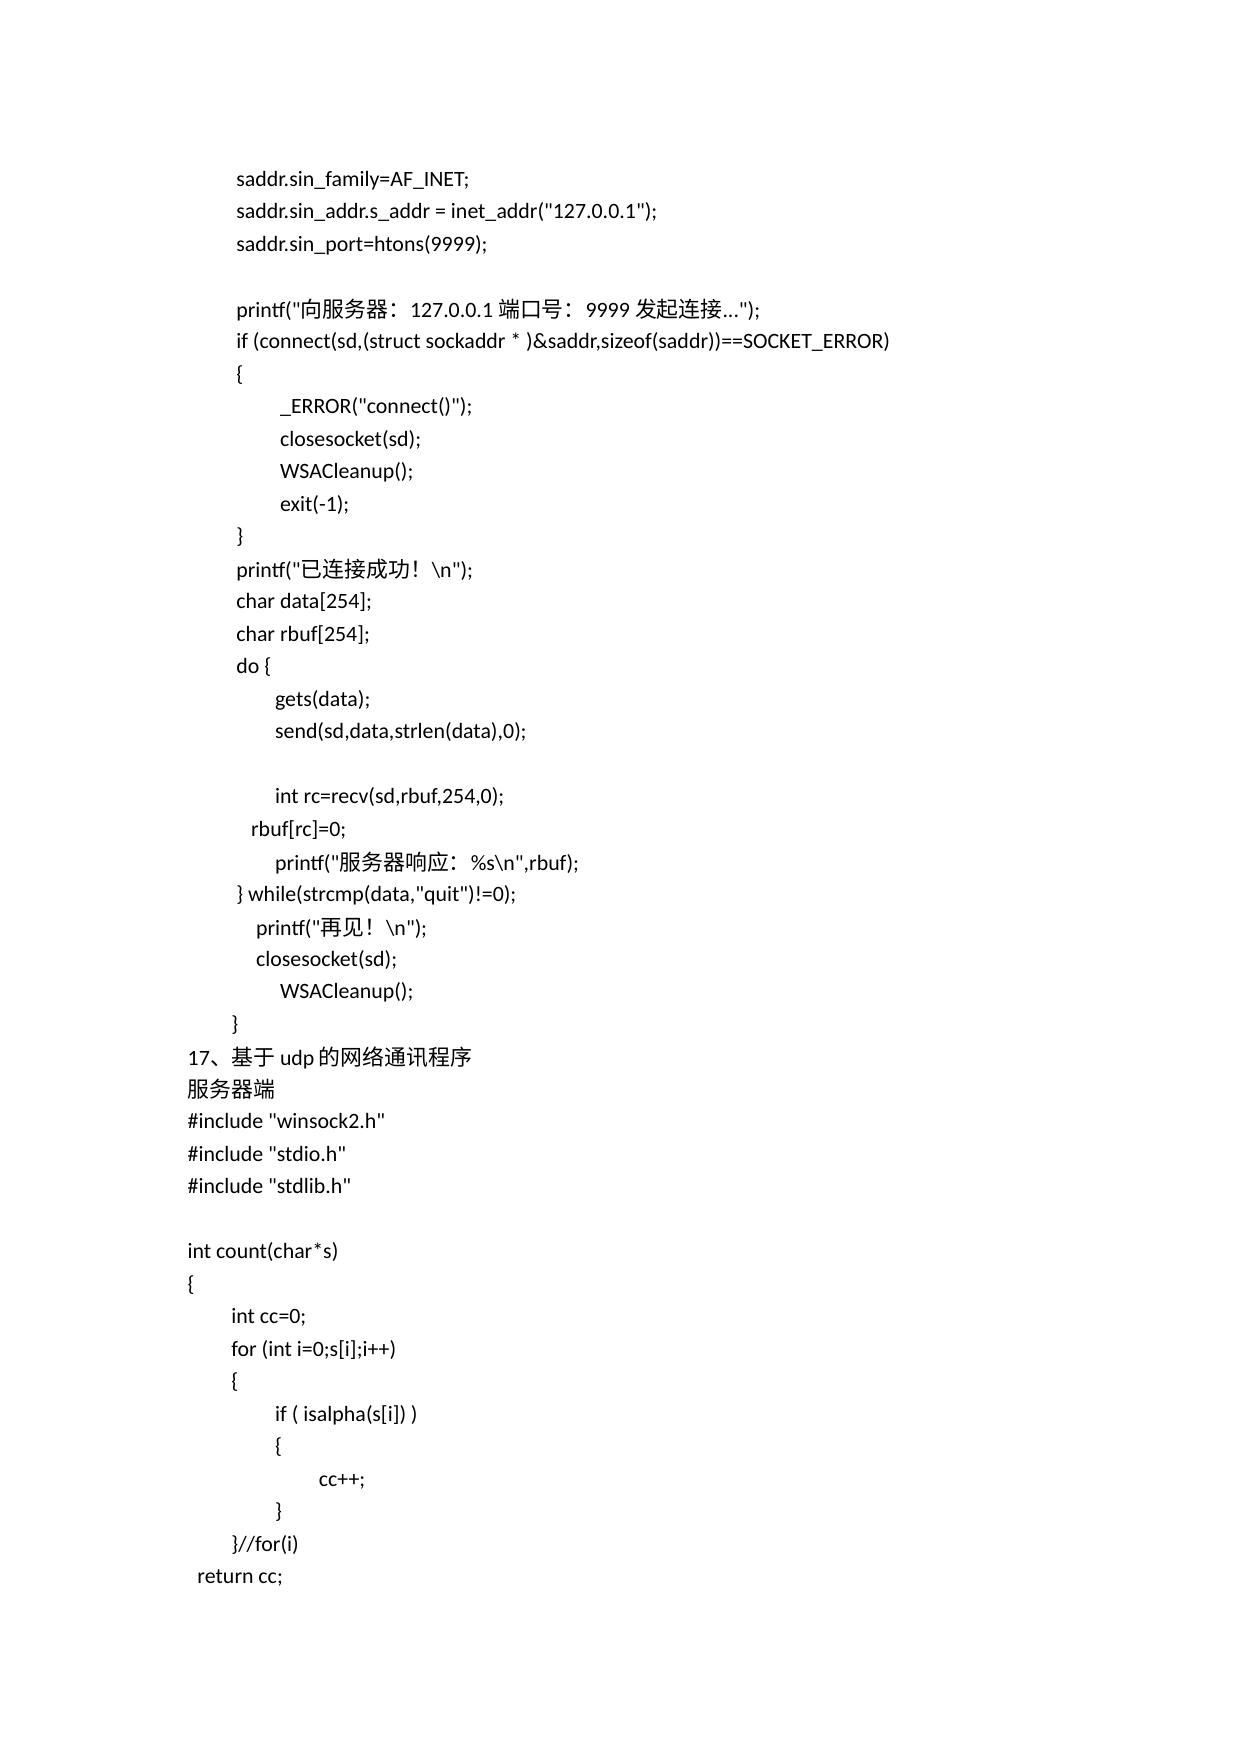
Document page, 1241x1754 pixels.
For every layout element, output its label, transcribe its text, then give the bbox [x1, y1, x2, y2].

text if (connect(sd,(struct sockaddr * )&saddr,sizeof(saddr))==SOCKET_ERROR) [187, 324, 1053, 357]
text return cc; [187, 1559, 1053, 1592]
text printf("向服务器：127.0.0.1 端口号：9999 发起连接..."); [187, 292, 1053, 324]
text printf("已连接成功！\n"); [187, 552, 1053, 584]
text WSACleanup(); [187, 974, 1053, 1007]
text { [187, 1267, 1053, 1299]
text send(sd,data,strlen(data),0); [187, 714, 1053, 747]
text } [187, 1007, 1053, 1039]
text #include "stdio.h" [187, 1137, 1053, 1169]
list 基于udp的网络通讯程序 [187, 1039, 1053, 1072]
text printf("服务器响应：%s\n",rbuf); [187, 844, 1053, 877]
text 服务器端 [187, 1072, 1053, 1104]
text int rc=recv(sd,rbuf,254,0); [187, 779, 1053, 812]
text } [187, 519, 1053, 552]
text }//for(i) [187, 1527, 1053, 1559]
text } while(strcmp(data,"quit")!=0); [187, 877, 1053, 909]
text closesocket(sd); [187, 422, 1053, 454]
text rbuf[rc]=0; [187, 812, 1053, 844]
text { [187, 1364, 1053, 1397]
text int cc=0; [187, 1299, 1053, 1332]
text { [187, 357, 1053, 389]
text if ( isalpha(s[i]) ) [187, 1397, 1053, 1429]
text #include "winsock2.h" [187, 1104, 1053, 1137]
text #include "stdlib.h" [187, 1169, 1053, 1202]
text _ERROR("connect()"); [187, 389, 1053, 422]
text exit(-1); [187, 487, 1053, 519]
text saddr.sin_addr.s_addr = inet_addr("127.0.0.1"); [187, 194, 1053, 227]
text { [187, 1429, 1053, 1462]
text do { [187, 649, 1053, 682]
text saddr.sin_family=AF_INET; [187, 162, 1053, 194]
text for (int i=0;s[i];i++) [187, 1332, 1053, 1364]
text char rbuf[254]; [187, 617, 1053, 649]
text int count(char*s) [187, 1234, 1053, 1267]
text char data[254]; [187, 584, 1053, 617]
text cc++; [187, 1462, 1053, 1494]
text closesocket(sd); [187, 942, 1053, 974]
text WSACleanup(); [187, 454, 1053, 487]
text } [187, 1494, 1053, 1527]
text printf("再见！\n"); [187, 909, 1053, 942]
text saddr.sin_port=htons(9999); [187, 227, 1053, 259]
text gets(data); [187, 682, 1053, 714]
